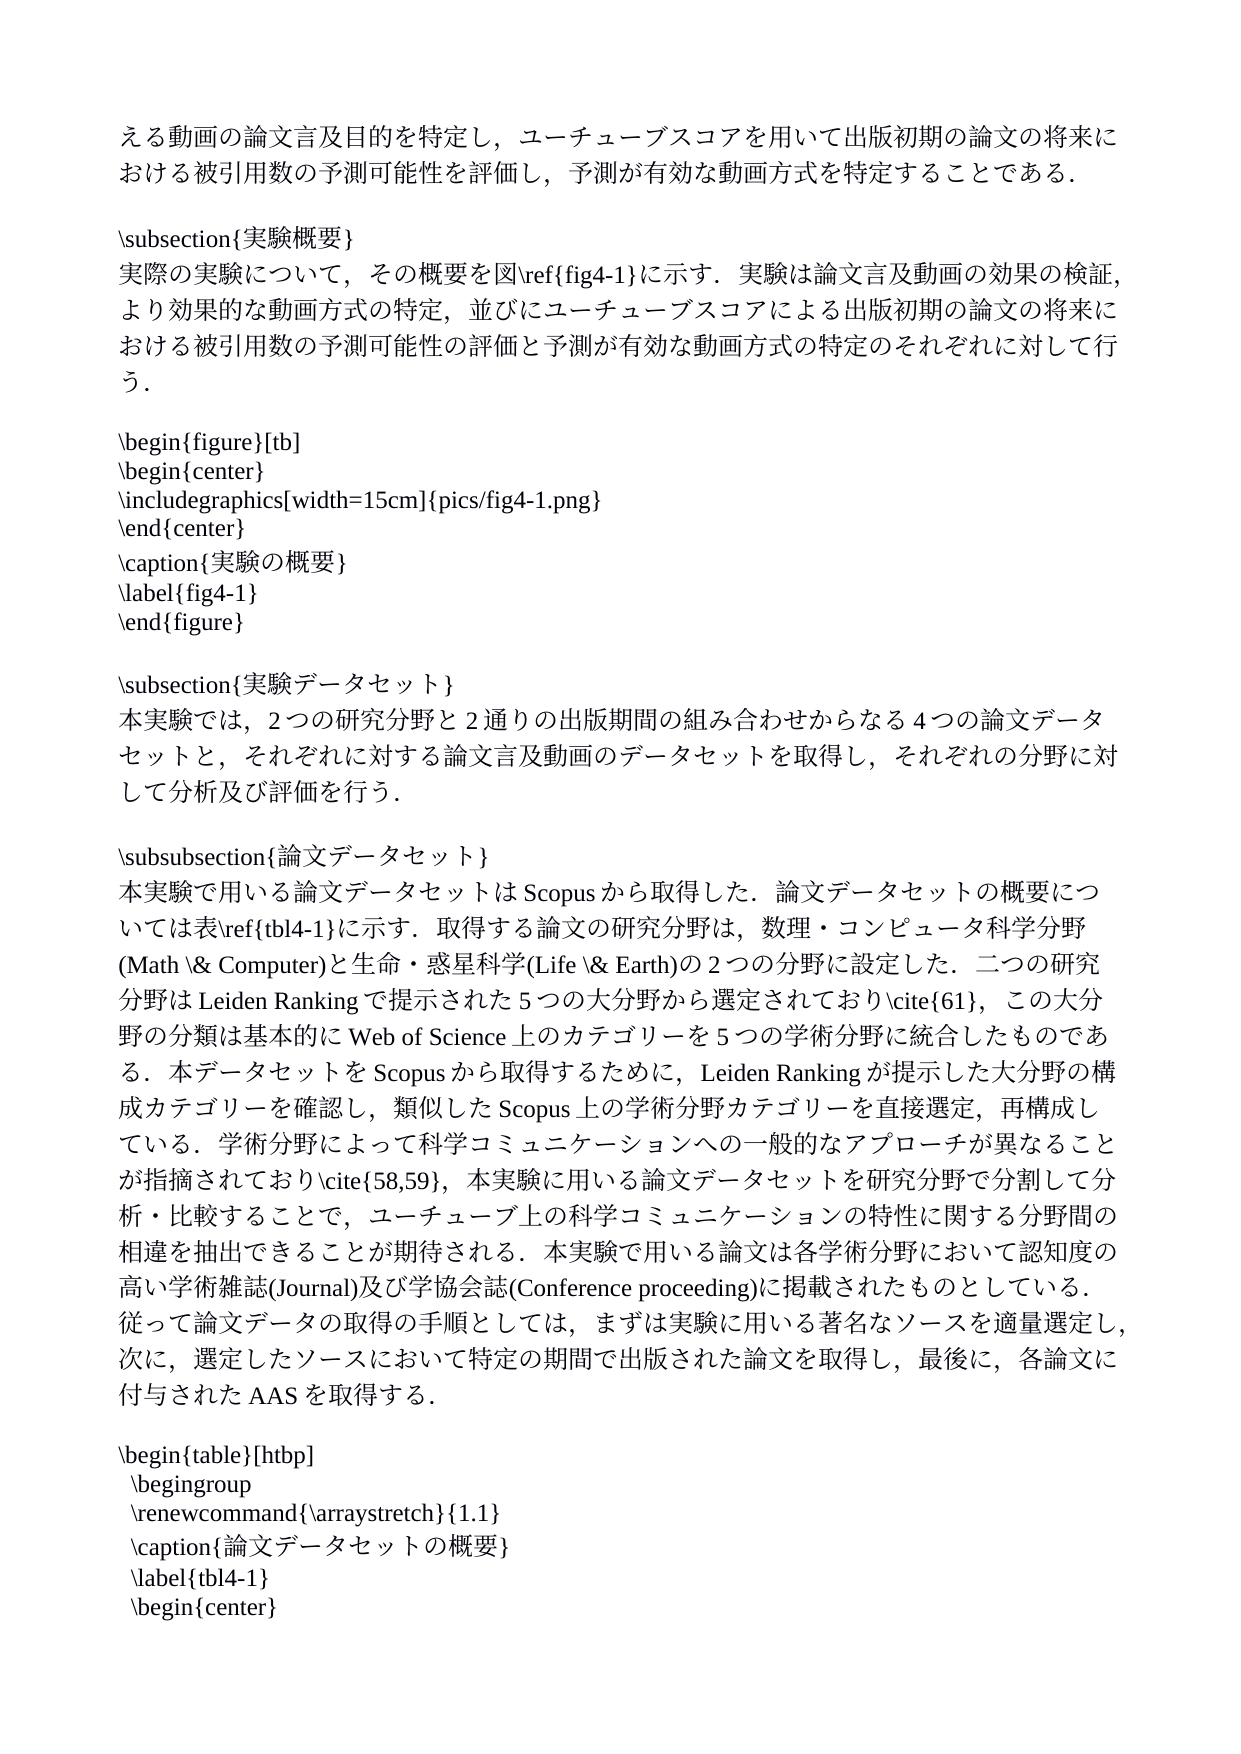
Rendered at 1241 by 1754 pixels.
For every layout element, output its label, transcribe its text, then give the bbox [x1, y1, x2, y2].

text \label{fig4-1} [118, 578, 1122, 607]
text \begin{figure}[tb] [118, 427, 1122, 456]
text \label{tbl4-1} [118, 1563, 1122, 1592]
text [118, 118, 1122, 190]
text \begingroup [118, 1469, 1122, 1498]
text 本実験では，2つの研究分野と2通りの出版期間の組み合わせからなる4つの論文データセットと，それぞれに対する論文言及動画のデータセットを取得し，それぞれの分野に対して分析及び評価を行う． [118, 700, 1122, 808]
text \caption{実験の概要} [118, 542, 1122, 578]
text \end{figure} [118, 607, 1122, 636]
text 本実験で用いる論文データセットはScopusから取得した．論文データセットの概要については表\ref{tbl4-1}に示す．取得する論文の研究分野は，数理・コンピュータ科学分野(Math \& Computer)と生命・惑星科学(Life \& Earth)の2つの分野に設定した．二つの研究分野はLeiden Rankingで提示された5つの大分野から選定されており\cite{61}，この大分野の分類は基本的にWeb of Science上のカテゴリーを5つの学術分野に統合したものである．本データセットをScopusから取得するために，Leiden Rankingが提示した大分野の構成カテゴリーを確認し，類似したScopus上の学術分野カテゴリーを直接選定，再構成している．学術分野によって科学コミュニケーションへの一般的なアプローチが異なることが指摘されており\cite{58,59}，本実験に用いる論文データセットを研究分野で分割して分析・比較することで，ユーチューブ上の科学コミュニケーションの特性に関する分野間の相違を抽出できることが期待される．本実験で用いる論文は各学術分野において認知度の高い学術雑誌(Journal)及び学協会誌(Conference proceeding)に掲載されたものとしている．従って論文データの取得の手順としては，まずは実験に用いる著名なソースを適量選定し，次に，選定したソースにおいて特定の期間で出版された論文を取得し，最後に，各論文に付与されたAASを取得する． [118, 873, 1122, 1412]
text \begin{center} [118, 456, 1122, 485]
text \subsubsection{論文データセット} [118, 837, 1122, 873]
text \includegraphics[width=15cm]{pics/fig4-1.png} [118, 485, 1122, 513]
text \subsection{実験概要} [118, 219, 1122, 255]
text \begin{center} [118, 1592, 1122, 1620]
text \begin{table}[htbp] [118, 1441, 1122, 1469]
text \renewcommand{\arraystretch}{1.1} [118, 1498, 1122, 1527]
text \end{center} [118, 513, 1122, 542]
text \caption{論文データセットの概要} [118, 1527, 1122, 1563]
text \subsection{実験データセット} [118, 664, 1122, 700]
text 実際の実験について，その概要を図\ref{fig4-1}に示す．実験は論文言及動画の効果の検証，より効果的な動画方式の特定，並びにユーチューブスコアによる出版初期の論文の将来における被引用数の予測可能性の評価と予測が有効な動画方式の特定のそれぞれに対して行う． [118, 255, 1122, 398]
